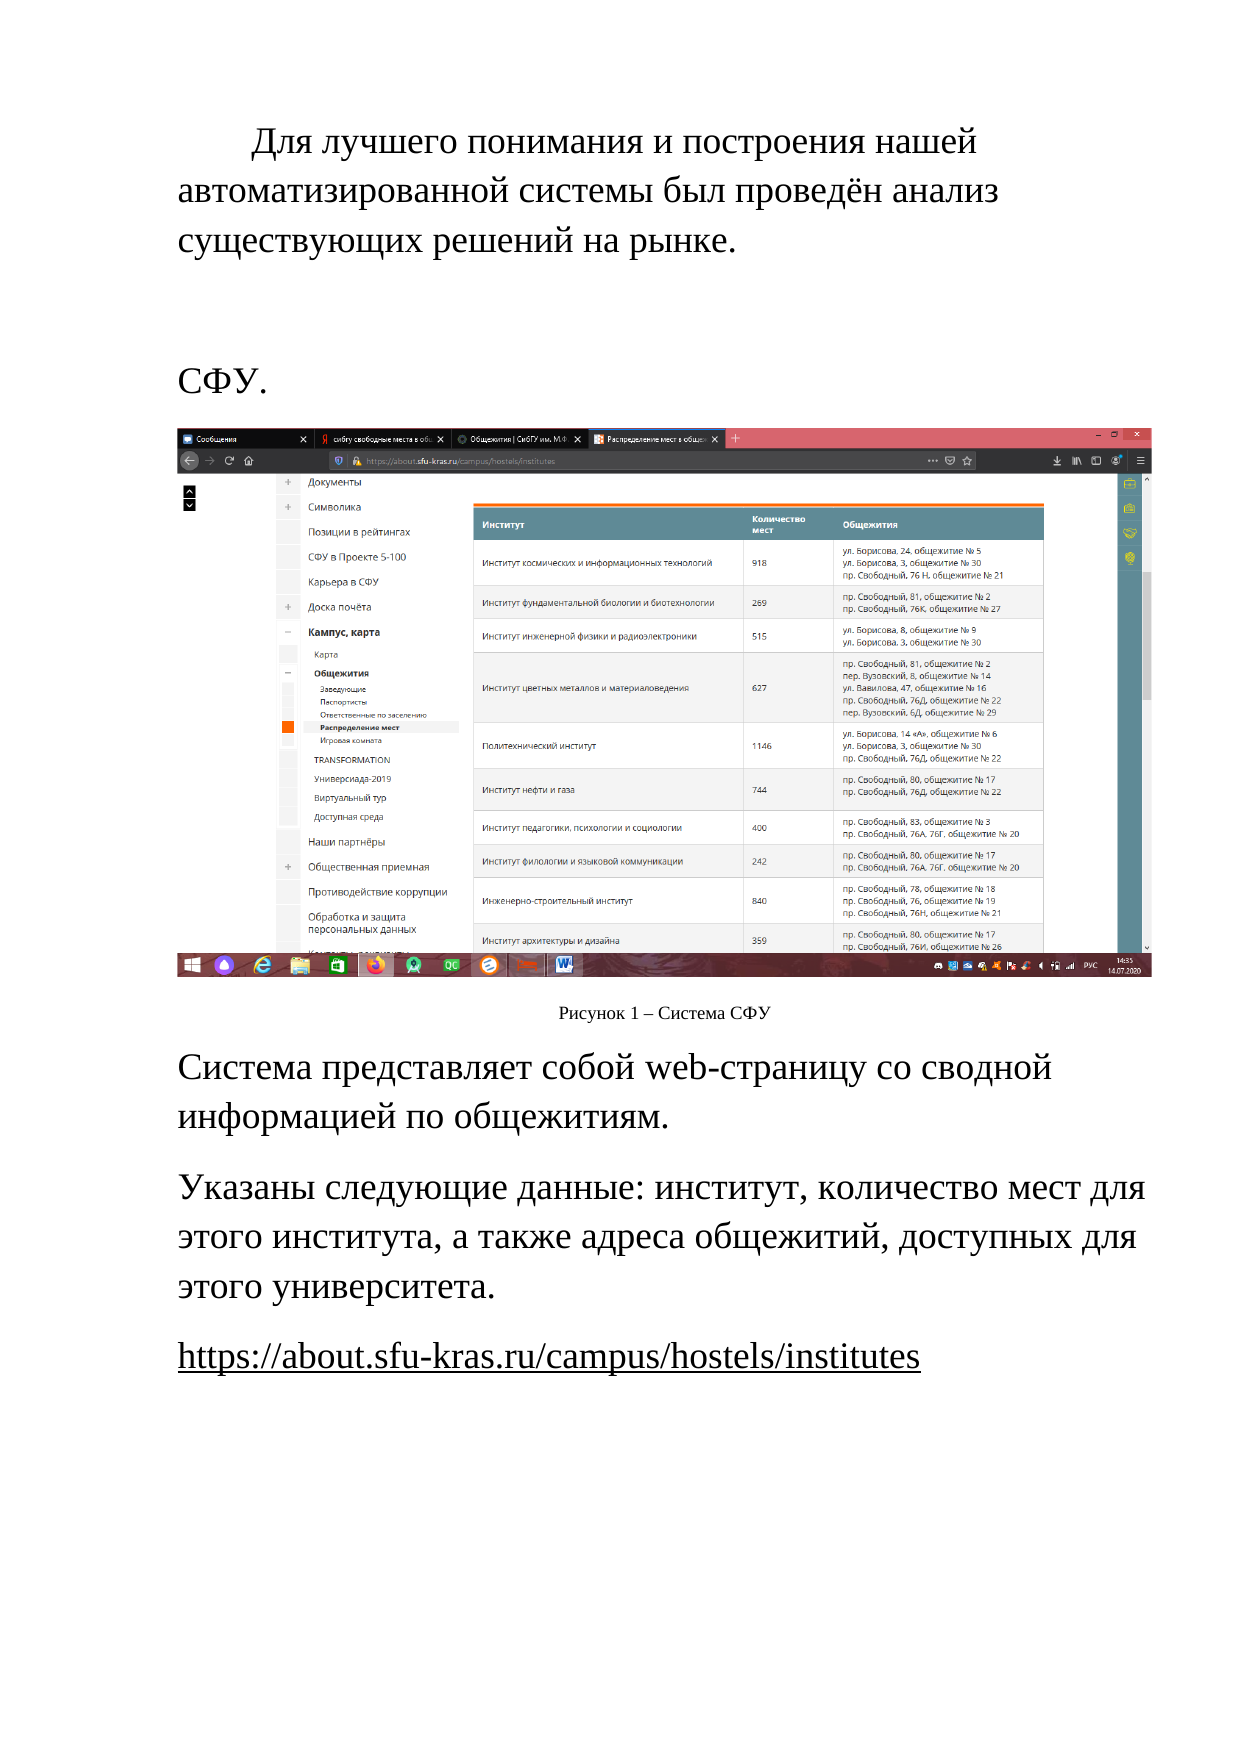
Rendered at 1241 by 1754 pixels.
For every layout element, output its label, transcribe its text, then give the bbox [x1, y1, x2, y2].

text Указаны следующие данные: институт, количество мест для этого института, а также адреса общежитий, доступных для этого университета. [177, 1164, 1152, 1306]
picture [177, 428, 1152, 977]
text Система представляет собой web-страницу со сводной информацией по общежитиям. [177, 1044, 1152, 1137]
text https://about.sfu-kras.ru/campus/hostels/institutes [177, 1334, 1152, 1377]
text СФУ. [177, 358, 1152, 401]
text Рисунок 1 – Система СФУ [177, 1002, 1152, 1023]
text Для лучшего понимания и построения нашей автоматизированной системы был проведён анализ существующих решений на рынке. [177, 118, 1152, 260]
